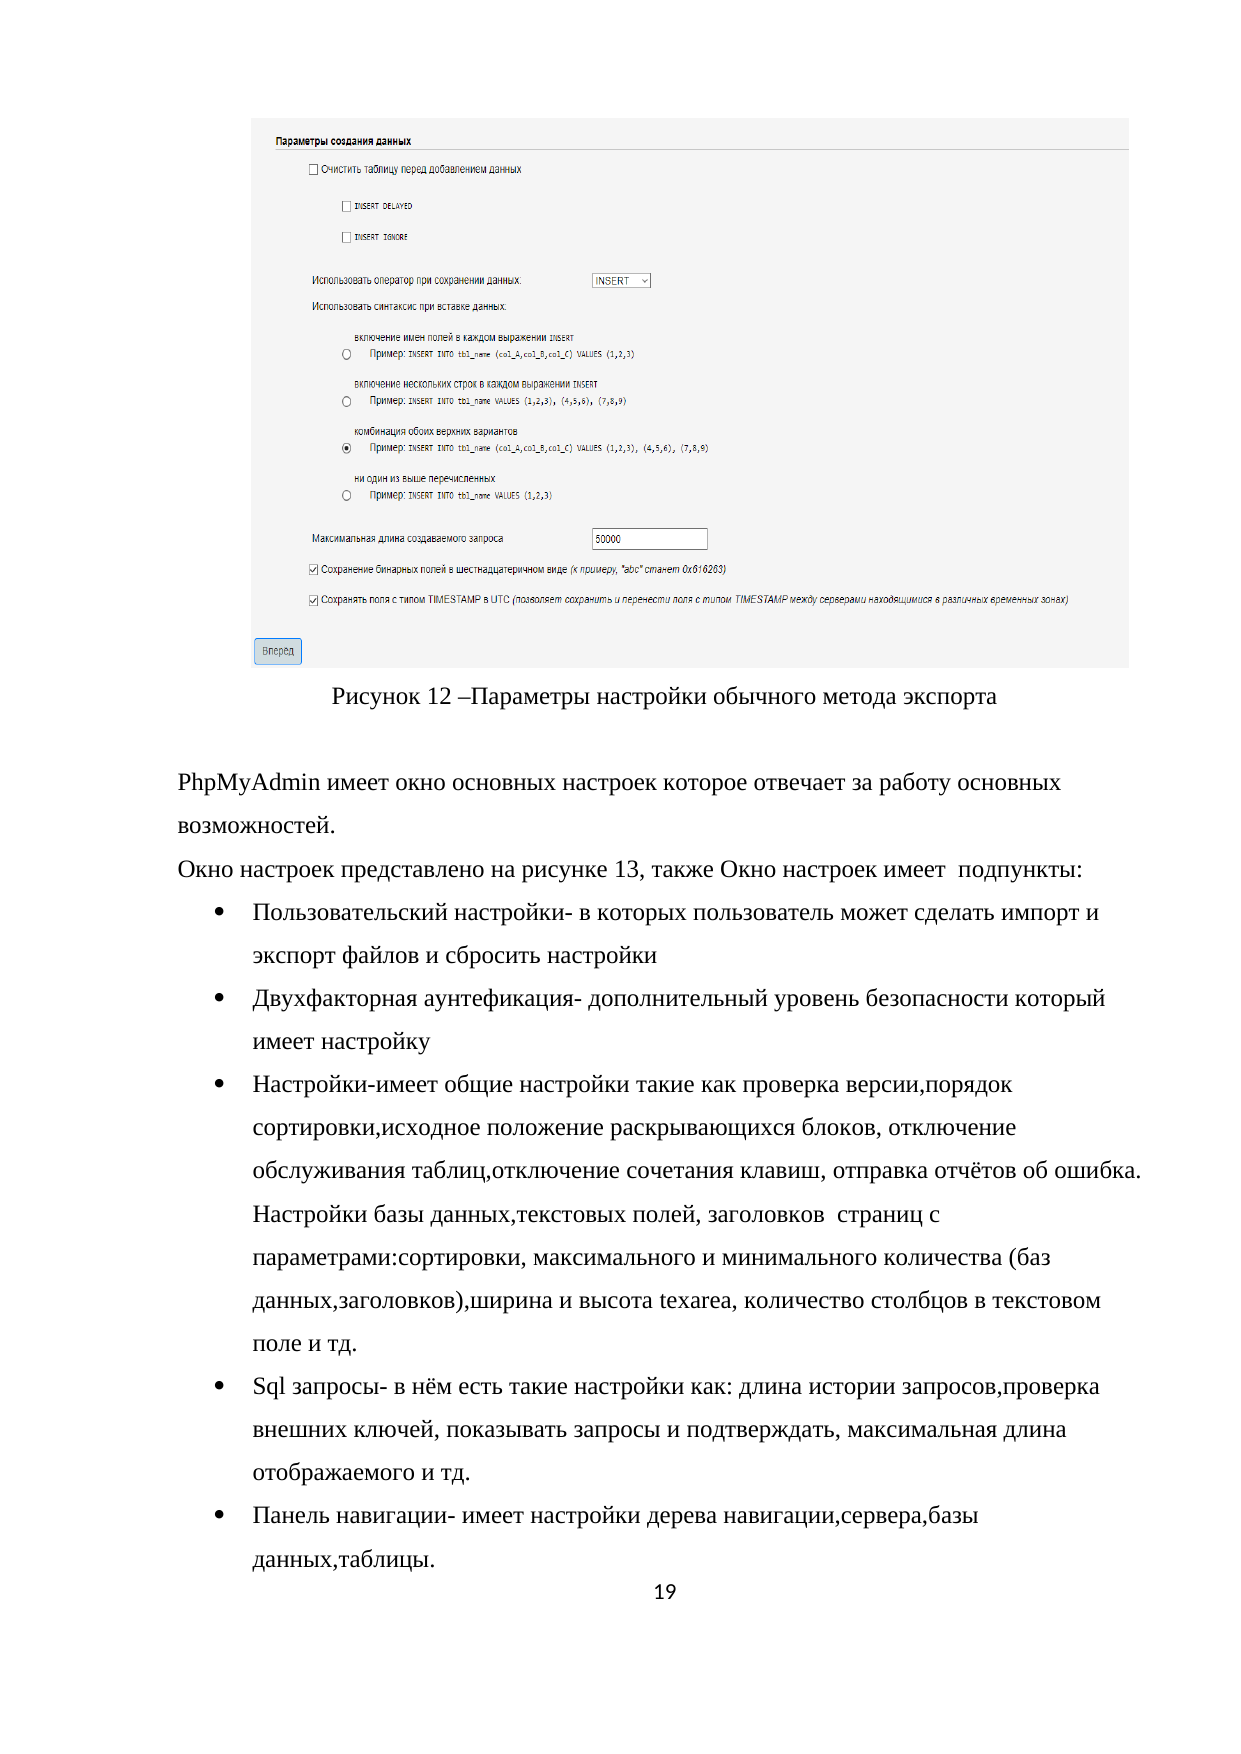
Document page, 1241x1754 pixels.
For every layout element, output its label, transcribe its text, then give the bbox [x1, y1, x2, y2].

list Настройки-имеет общие настройки такие как проверка версии,порядок сортировки,исходное положение раскрывающихся блоков, отключение обслуживания таблиц,отключение сочетания клавиш, отправка отчётов об ошибка. Настройки базы данных,текстовых полей, заголовков страниц с параметрами:сортировки, максимального и минимального количества (баз данных,заголовков),ширина и высота texarea, количество столбцов в текстовом поле и тд. [215, 1069, 1152, 1357]
text Рисунок 12 –Параметры настройки обычного метода экспорта [177, 681, 1152, 710]
list Пользовательский настройки- в которых пользователь может сделать импорт и экспорт файлов и сбросить настройки [215, 897, 1152, 969]
list Двухфакторная аунтефикация- дополнительный уровень безопасности который имеет настройку [215, 983, 1152, 1055]
list Панель навигации- имеет настройки дерева навигации,сервера,базы данных,таблицы. [215, 1501, 1152, 1572]
list Sql запросы- в нём есть такие настройки как: длина истории запросов,проверка внешних ключей, показывать запросы и подтверждать, максимальная длина отображаемого и тд. [215, 1371, 1152, 1486]
text Окно настроек представлено на рисунке 13, также Окно настроек имеет подпункты: [177, 854, 1152, 882]
text PhpMyAdmin имеет окно основных настроек которое отвечает за работу основных возможностей. [177, 767, 1152, 839]
picture [251, 118, 1129, 668]
